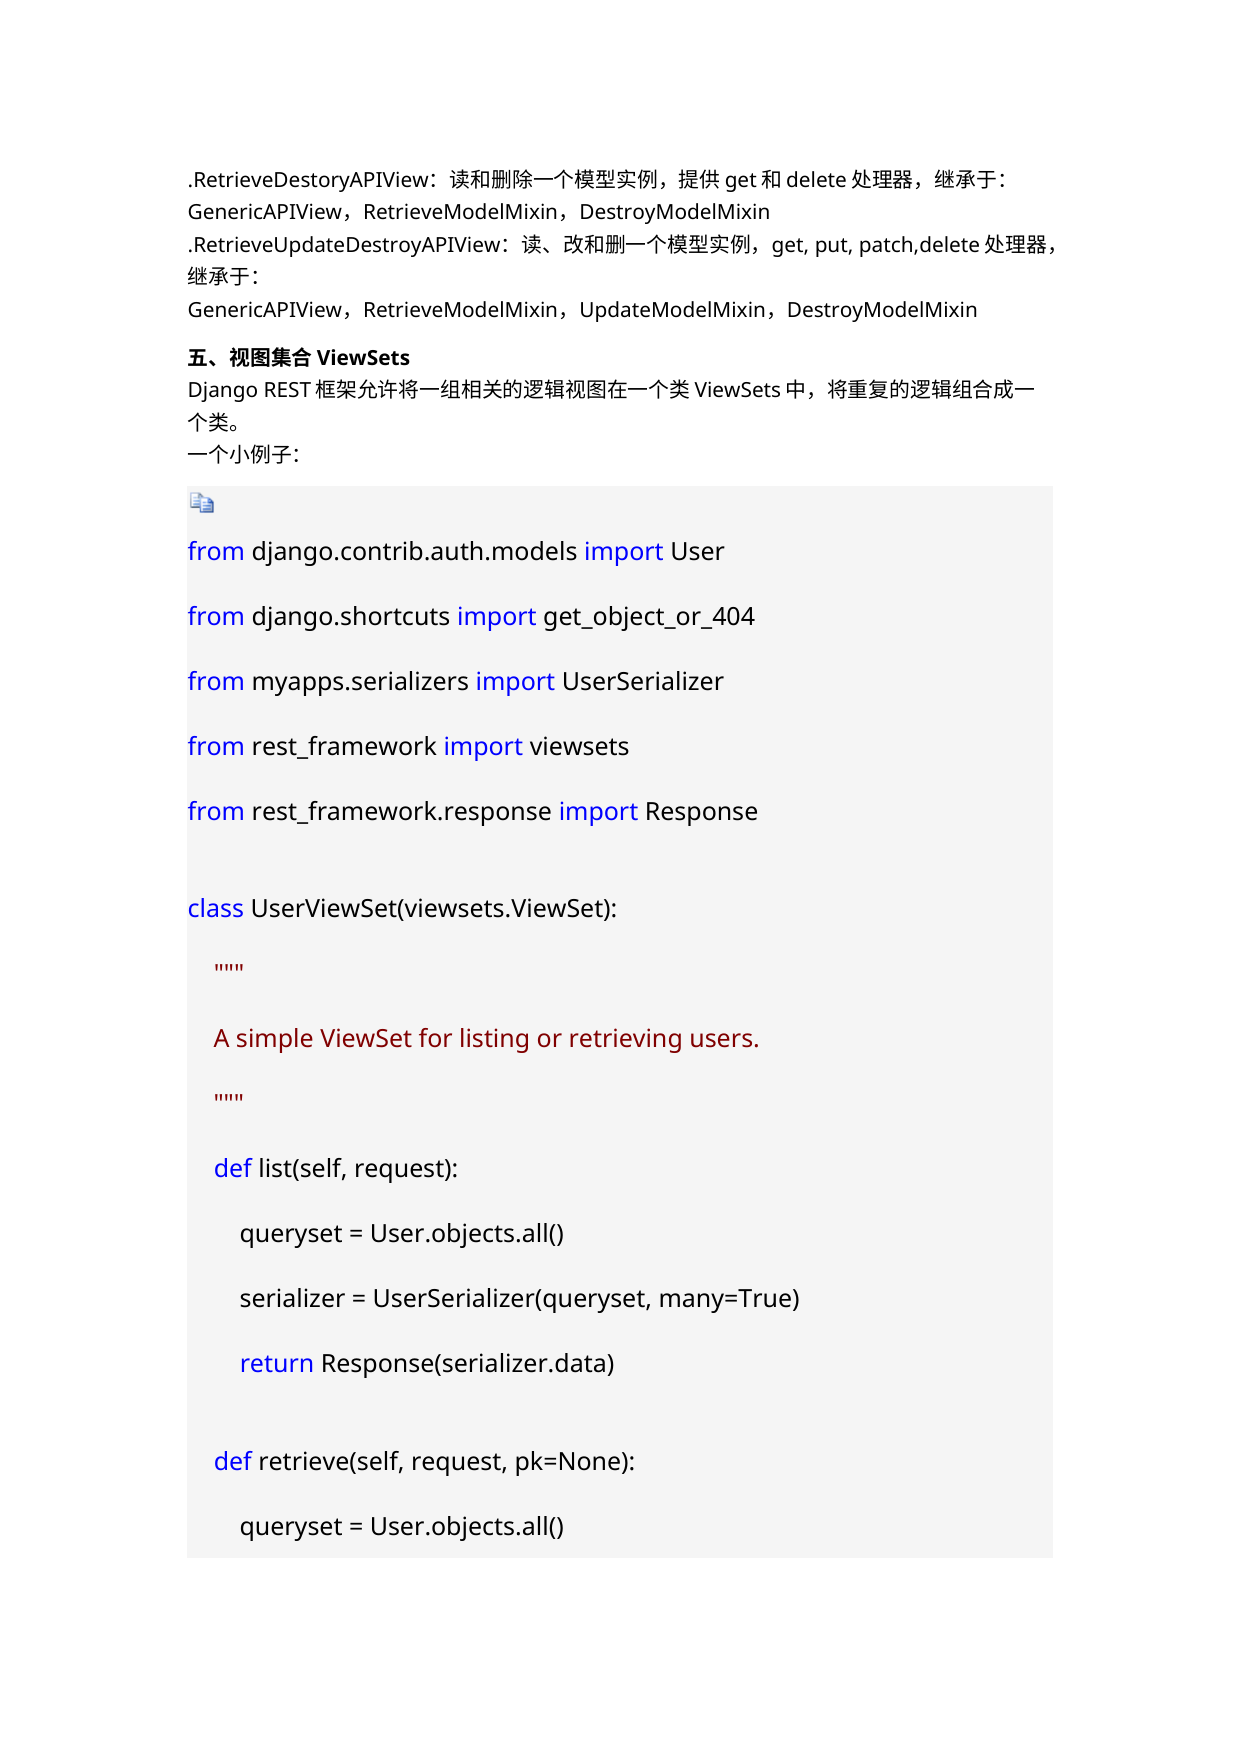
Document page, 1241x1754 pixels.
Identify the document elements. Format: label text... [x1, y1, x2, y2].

text from rest_framework.response import Response [187, 778, 1053, 843]
text 五、视图集合ViewSets Django REST框架允许将一组相关的逻辑视图在一个类ViewSets中，将重复的逻辑组合成一个类。 一个小例子： [187, 340, 1053, 470]
text from rest_framework import viewsets [187, 713, 1053, 778]
picture [187, 486, 219, 518]
text def retrieve(self, request, pk=None): [187, 1428, 1053, 1493]
text class UserViewSet(viewsets.ViewSet): [187, 876, 1053, 941]
text from django.shortcuts import get_object_or_404 [187, 583, 1053, 648]
text queryset = User.objects.all() [187, 1493, 1053, 1558]
text A simple ViewSet for listing or retrieving users. [187, 1006, 1053, 1071]
text """ [187, 941, 1053, 1006]
text serializer = UserSerializer(queryset, many=True) [187, 1266, 1053, 1331]
text queryset = User.objects.all() [187, 1201, 1053, 1266]
text from myapps.serializers import UserSerializer [187, 648, 1053, 713]
text """ [187, 1071, 1053, 1136]
text return Response(serializer.data) [187, 1331, 1053, 1396]
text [187, 162, 1053, 324]
text from django.contrib.auth.models import User [187, 518, 1053, 583]
text def list(self, request): [187, 1136, 1053, 1201]
